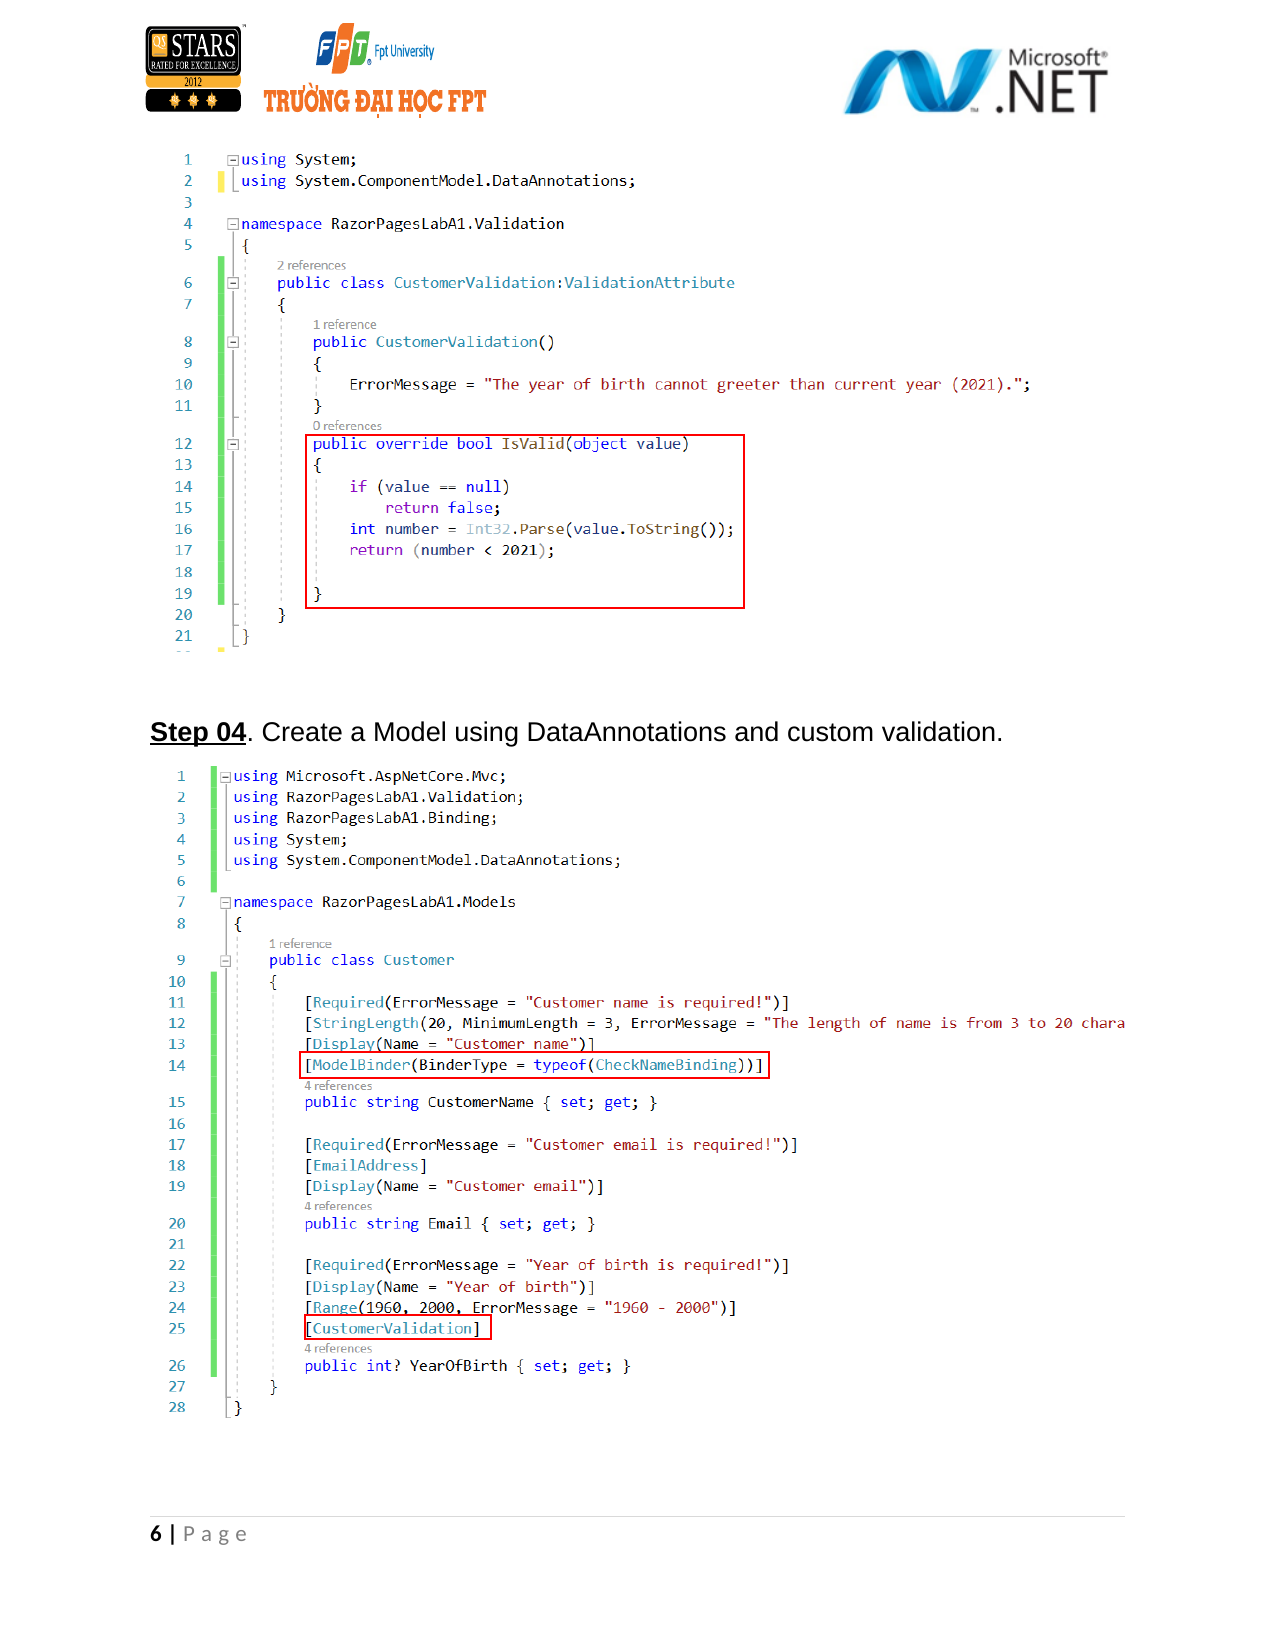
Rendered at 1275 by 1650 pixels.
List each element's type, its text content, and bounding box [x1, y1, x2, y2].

picture [150, 766, 1125, 1418]
text Step 04. Create a Model using DataAnnotations and custom validation. [150, 716, 1125, 747]
picture [840, 23, 1119, 126]
picture [150, 150, 1125, 652]
